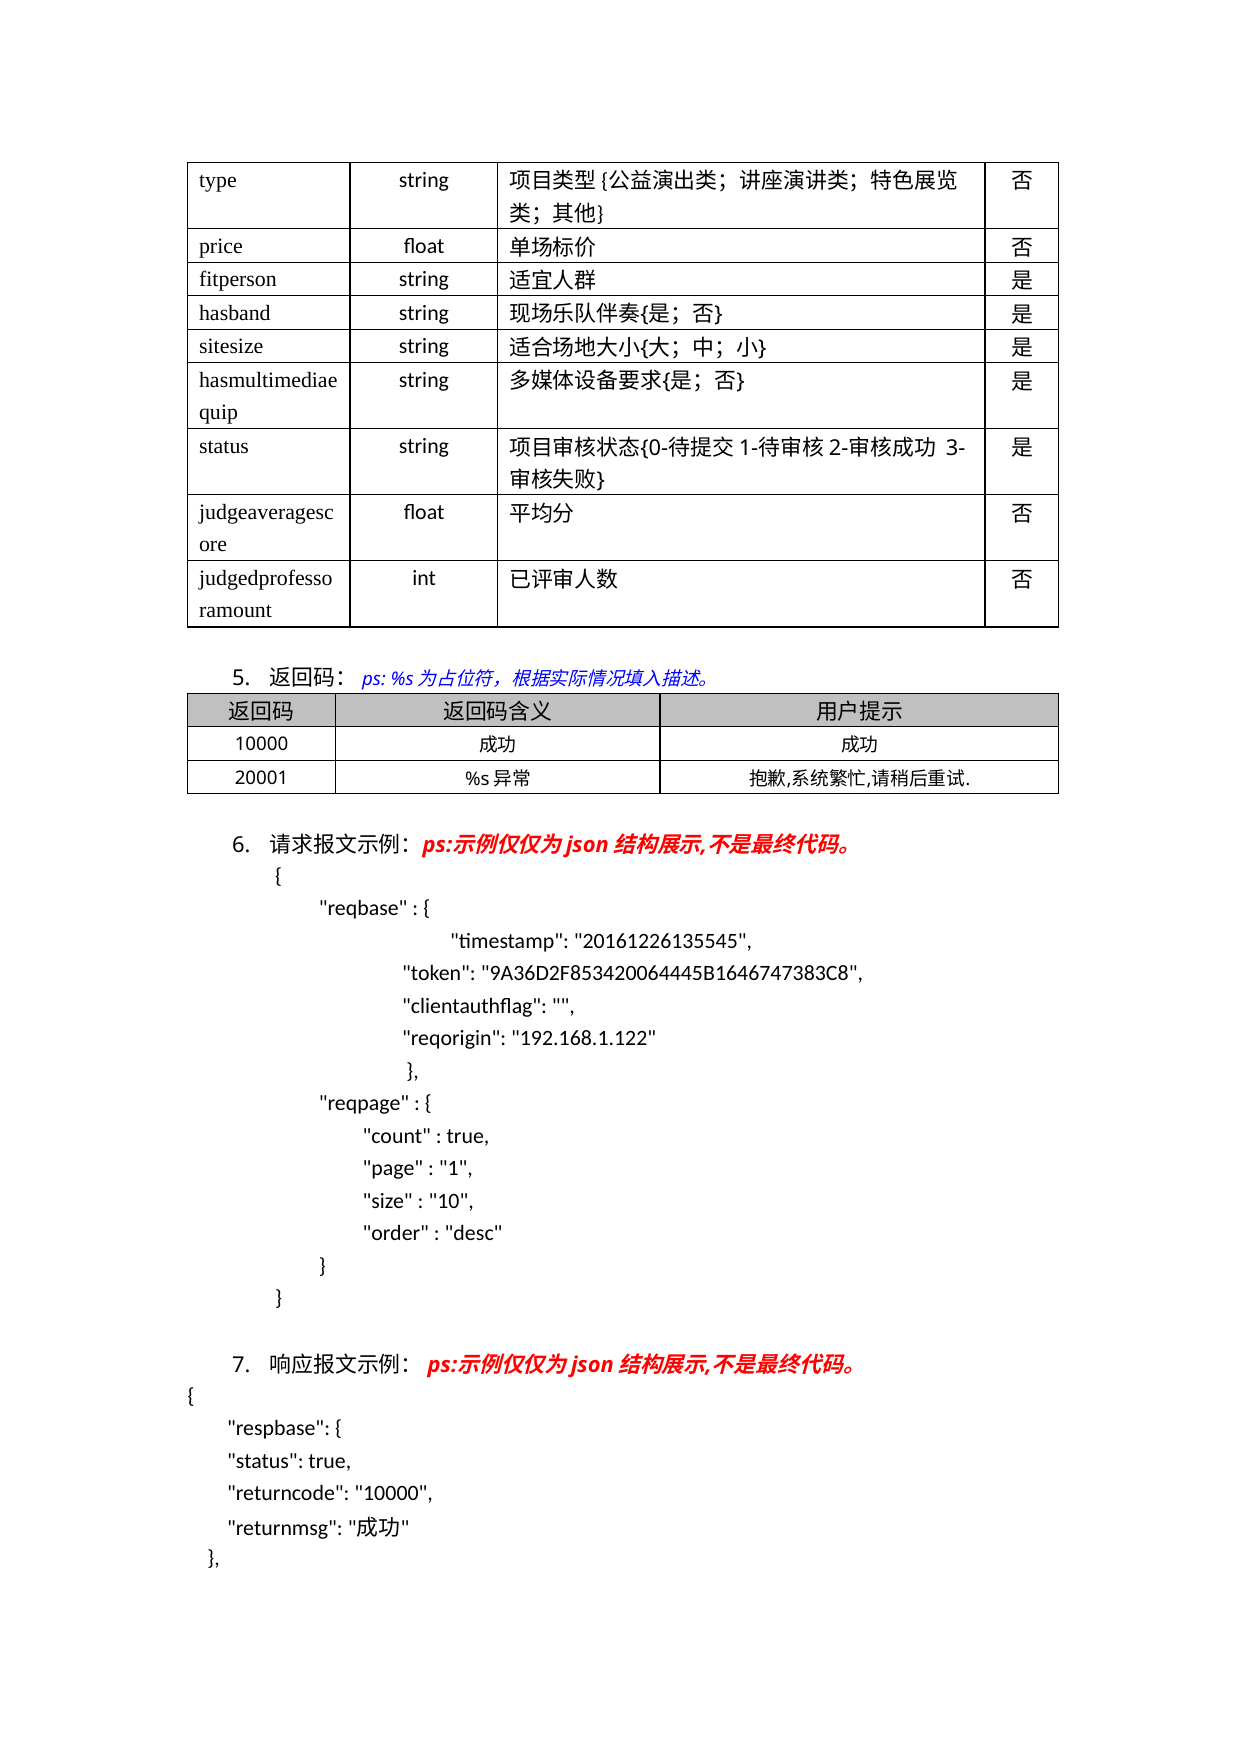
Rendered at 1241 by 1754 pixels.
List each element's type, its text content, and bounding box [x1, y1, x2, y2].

table_cell 适宜人群 [498, 263, 984, 295]
table_cell string [351, 429, 497, 494]
table_header 返回码 [188, 694, 335, 726]
table_cell string [351, 163, 497, 228]
table_cell %s异常 [336, 761, 659, 793]
list 响应报文示例： ps:示例仅仅为json结构展示,不是最终代码。 [232, 1347, 1053, 1379]
list 请求报文示例：ps:示例仅仅为json结构展示,不是最终代码。 [232, 827, 1053, 859]
text "page" : "1", [231, 1152, 1053, 1184]
table_cell 现场乐队伴奏{是；否} [498, 296, 984, 329]
table_cell 抱歉,系统繁忙,请稍后重试. [661, 761, 1058, 793]
table_cell 多媒体设备要求{是；否} [498, 363, 984, 428]
table_cell status [188, 429, 349, 494]
text }, [187, 1542, 1053, 1574]
text }, [231, 1054, 1053, 1087]
list 返回码： ps: %s为占位符，根据实际情况填入描述。 [232, 660, 1053, 692]
table_cell 是 [986, 330, 1058, 362]
text "reqbase" : { [231, 892, 1053, 924]
table_cell 否 [986, 495, 1058, 560]
table_cell float [351, 229, 497, 262]
table_cell int [351, 561, 497, 626]
text { [231, 859, 1053, 892]
table_cell 适合场地大小{大；中；小} [498, 330, 984, 362]
text } [231, 1282, 1053, 1314]
text "respbase": { [187, 1412, 1053, 1444]
text "returncode": "10000", [187, 1477, 1053, 1509]
table_cell judgedprofessoramount [188, 561, 349, 626]
table_cell string [351, 363, 497, 428]
table_cell hasband [188, 296, 349, 329]
table_cell 10000 [188, 727, 335, 759]
table_cell 平均分 [498, 495, 984, 560]
table_cell sitesize [188, 330, 349, 362]
table_header 返回码含义 [336, 694, 659, 726]
table_cell 是 [986, 363, 1058, 428]
table_cell 否 [986, 163, 1058, 228]
text "reqpage" : { [231, 1087, 1053, 1119]
text "returnmsg": "成功" [187, 1509, 1053, 1542]
table_cell 否 [986, 229, 1058, 262]
text } [231, 1249, 1053, 1282]
text { [187, 1379, 1053, 1412]
table_cell 是 [986, 429, 1058, 494]
table_header 用户提示 [661, 694, 1058, 726]
text "token": "9A36D2F853420064445B1646747383C8", [231, 957, 1053, 989]
text "order" : "desc" [231, 1217, 1053, 1249]
table_cell price [188, 229, 349, 262]
table_cell string [351, 330, 497, 362]
text "size" : "10", [231, 1184, 1053, 1217]
table_cell fitperson [188, 263, 349, 295]
table_cell 项目审核状态{0-待提交 1-待审核 2-审核成功 3-审核失败} [498, 429, 984, 494]
table_cell 20001 [188, 761, 335, 793]
text "status": true, [187, 1444, 1053, 1477]
text "reqorigin": "192.168.1.122" [231, 1022, 1053, 1054]
table_cell 单场标价 [498, 229, 984, 262]
table_cell 成功 [661, 727, 1058, 759]
table_cell 否 [986, 561, 1058, 626]
table_cell 是 [986, 263, 1058, 295]
table_cell hasmultimediaequip [188, 363, 349, 428]
table_cell 是 [986, 296, 1058, 329]
table_cell judgeaveragescore [188, 495, 349, 560]
text "clientauthflag": "", [231, 989, 1053, 1022]
table_cell string [351, 263, 497, 295]
table_cell 已评审人数 [498, 561, 984, 626]
text "timestamp": "20161226135545", [231, 924, 1053, 957]
table_cell 成功 [336, 727, 659, 759]
table_cell string [351, 296, 497, 329]
text "count" : true, [231, 1119, 1053, 1152]
table_cell type [188, 163, 349, 228]
table_cell 项目类型 {公益演出类；讲座演讲类；特色展览类；其他} [498, 163, 984, 228]
table_cell float [351, 495, 497, 560]
